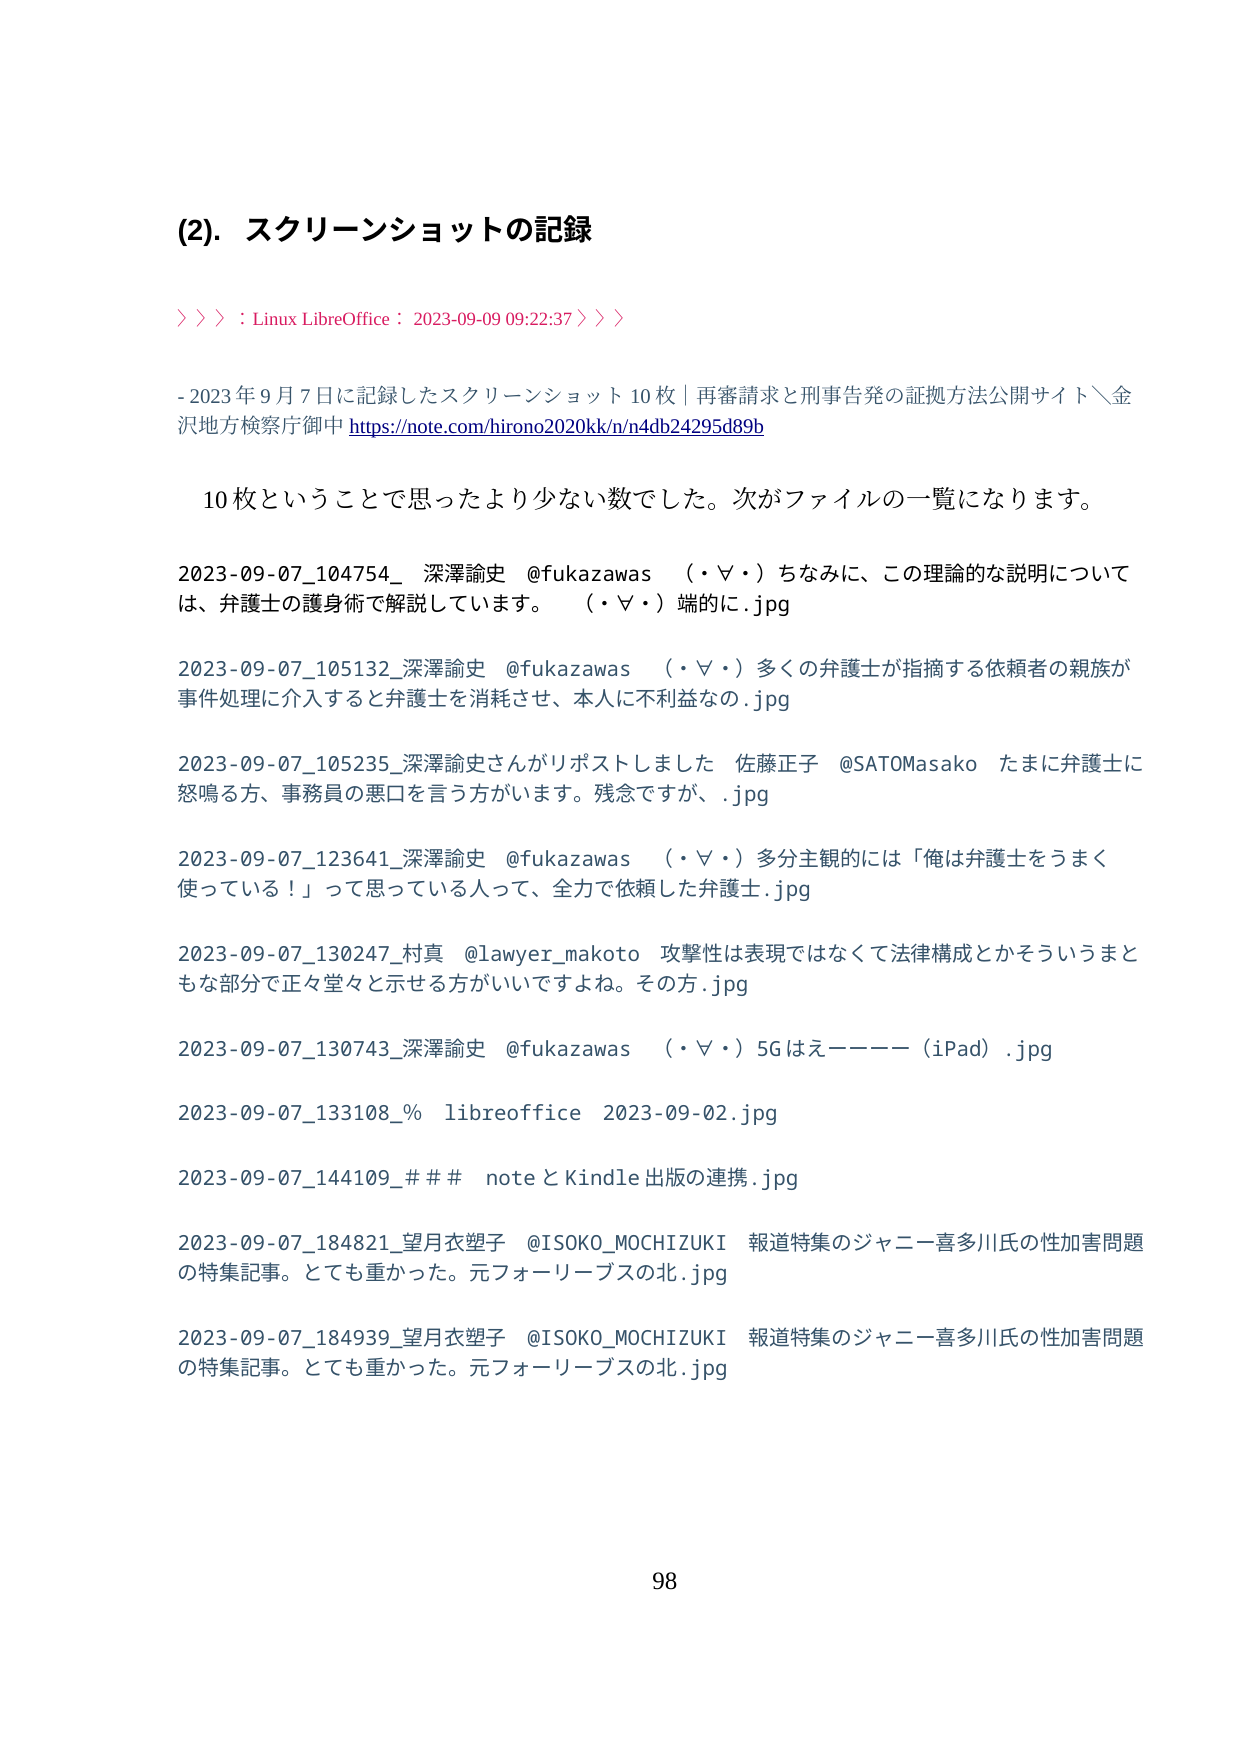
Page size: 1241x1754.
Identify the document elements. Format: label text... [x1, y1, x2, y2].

text 2023-09-07_130247_村真 @lawyer_makoto 攻撃性は表現ではなくて法律構成とかそういうまともな部分で正々堂々と示せる方がいいですよね。その方.jpg [177, 908, 1152, 997]
text 2023-09-07_133108_％ libreoffice 2023-09-02.jpg [177, 1068, 1152, 1127]
text 2023-09-07_130743_深澤諭史 @fukazawas （・∀・）5Gはえーーーー（iPad）.jpg [177, 1003, 1152, 1062]
text 2023-09-07_105132_深澤諭史 @fukazawas （・∀・）多くの弁護士が指摘する依頼者の親族が事件処理に介入すると弁護士を消耗させ、本人に不利益なの.jpg [177, 623, 1152, 712]
text 2023-09-07_144109_＃＃＃ noteとKindle出版の連携.jpg [177, 1133, 1152, 1191]
text 2023-09-07_104754_ 深澤諭史 @fukazawas （・∀・）ちなみに、この理論的な説明については、弁護士の護身術で解説しています。 （・∀・）端的に.jpg [740, 557, 1152, 617]
text 2023-09-07_123641_深澤諭史 @fukazawas （・∀・）多分主観的には「俺は弁護士をうまく使っている！」って思っている人って、全力で依頼した弁護士.jpg [177, 813, 1152, 902]
subtitle スクリーンショットの記録 [177, 207, 1152, 249]
text 2023-09-07_184821_望月衣塑子 @ISOKO_MOCHIZUKI 報道特集のジャニー喜多川氏の性加害問題の特集記事。とても重かった。元フォーリーブスの北.jpg [177, 1197, 1152, 1286]
text 〉〉〉：Linux LibreOffice： 2023-09-09 09:22:37 〉〉〉 [177, 304, 1152, 374]
text - 2023年9月7日に記録したスクリーンショット10枚｜再審請求と刑事告発の証拠方法公開サイト＼金沢地方検察庁御中 https://note.com/hirono2020kk/n/n4db24295d89b [177, 380, 1152, 439]
text 2023-09-07_105235_深澤諭史さんがリポストしました 佐藤正子 @SATOMasako たまに弁護士に怒鳴る方、事務員の悪口を言う方がいます。残念ですが、.jpg [177, 718, 1152, 807]
text 10枚ということで思ったより少ない数でした。次がファイルの一覧になります。 [177, 480, 1152, 516]
text 2023-09-07_184939_望月衣塑子 @ISOKO_MOCHIZUKI 報道特集のジャニー喜多川氏の性加害問題の特集記事。とても重かった。元フォーリーブスの北.jpg [177, 1292, 1152, 1381]
